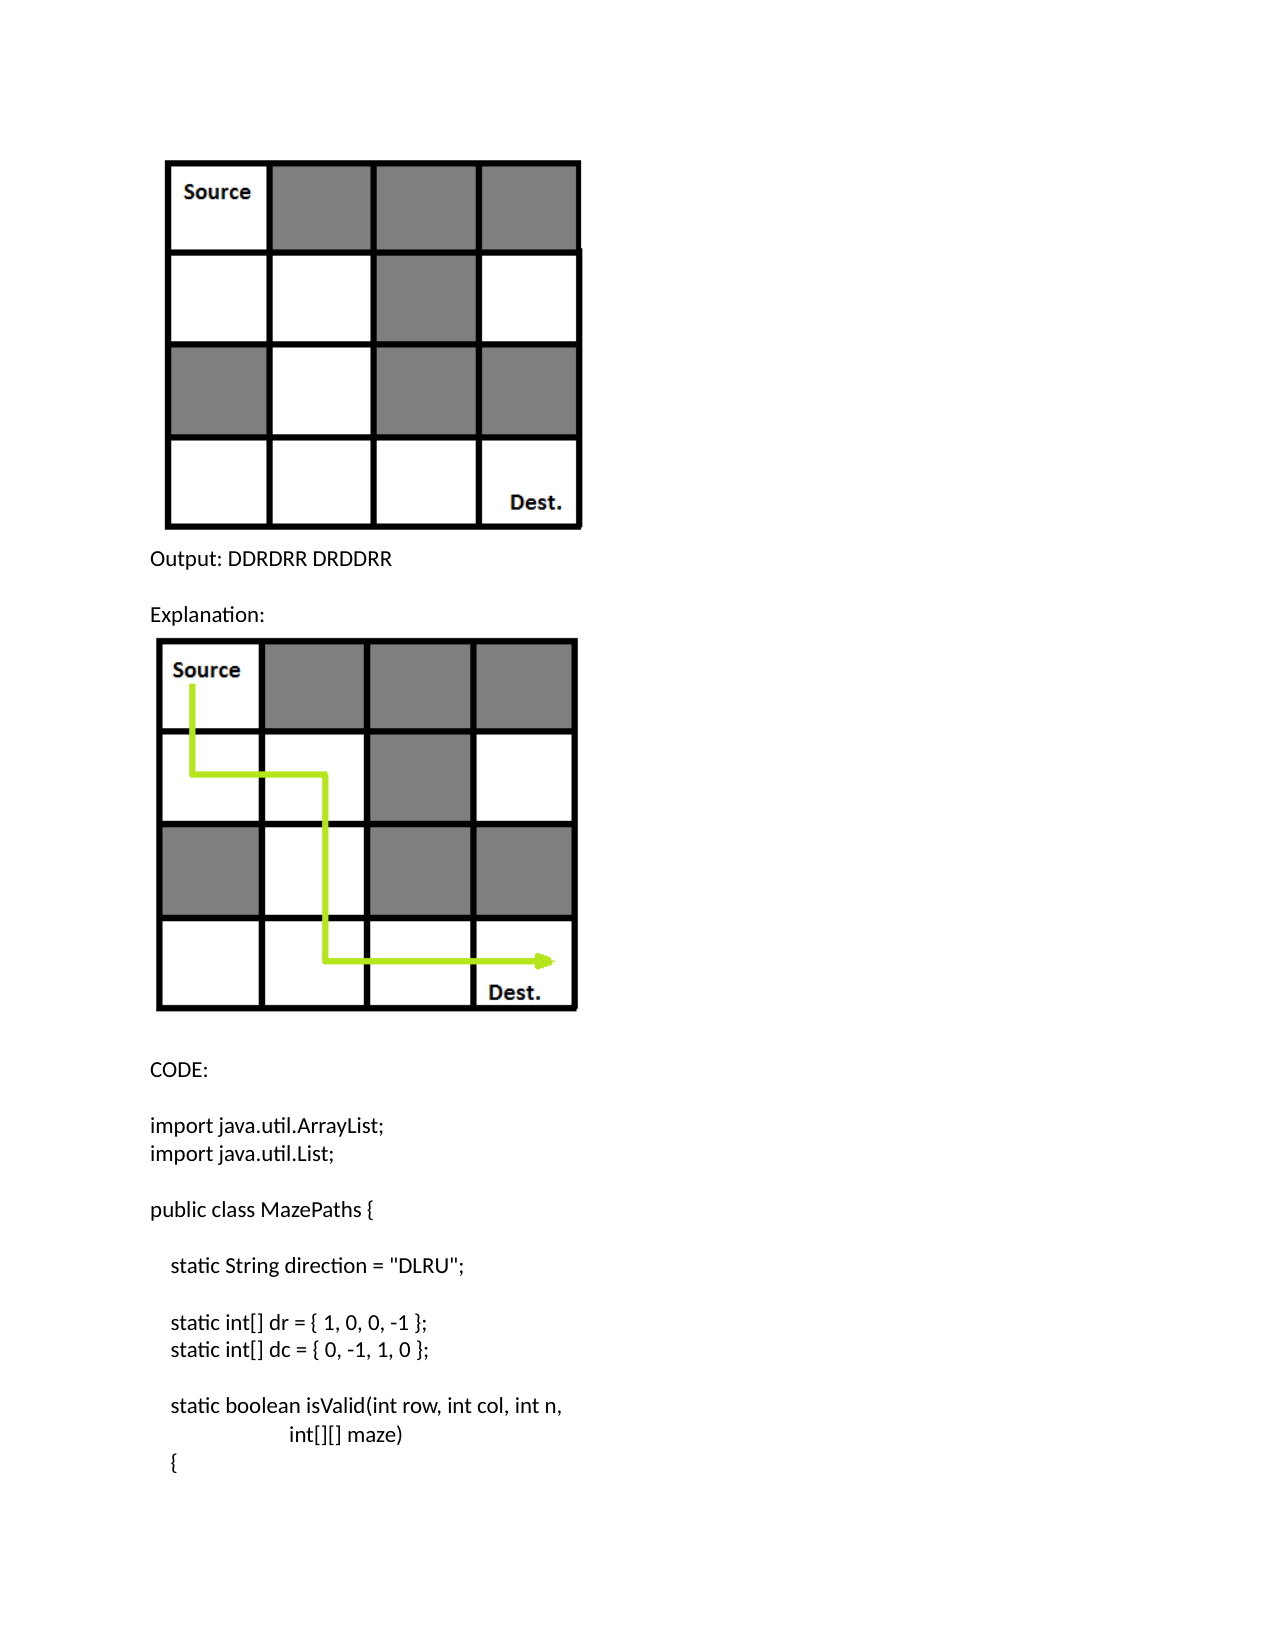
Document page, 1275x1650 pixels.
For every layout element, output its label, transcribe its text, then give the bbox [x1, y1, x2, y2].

text import java.util.ArrayList; [150, 1111, 1125, 1139]
picture [150, 628, 597, 1028]
text CODE: [150, 1055, 1125, 1083]
text public class MazePaths { [150, 1196, 1125, 1223]
text Explanation: [150, 601, 1125, 629]
text int[][] maze) [150, 1420, 1125, 1448]
text static int[] dr = { 1, 0, 0, -1 }; [150, 1308, 1125, 1336]
picture [150, 150, 605, 545]
text { [150, 1448, 1125, 1476]
text import java.util.List; [150, 1139, 1125, 1167]
text static String direction = "DLRU"; [150, 1252, 1125, 1279]
text static int[] dc = { 0, -1, 1, 0 }; [150, 1336, 1125, 1364]
text static boolean isValid(int row, int col, int n, [150, 1392, 1125, 1420]
text Output: DDRDRR DRDDRR [150, 544, 1125, 573]
